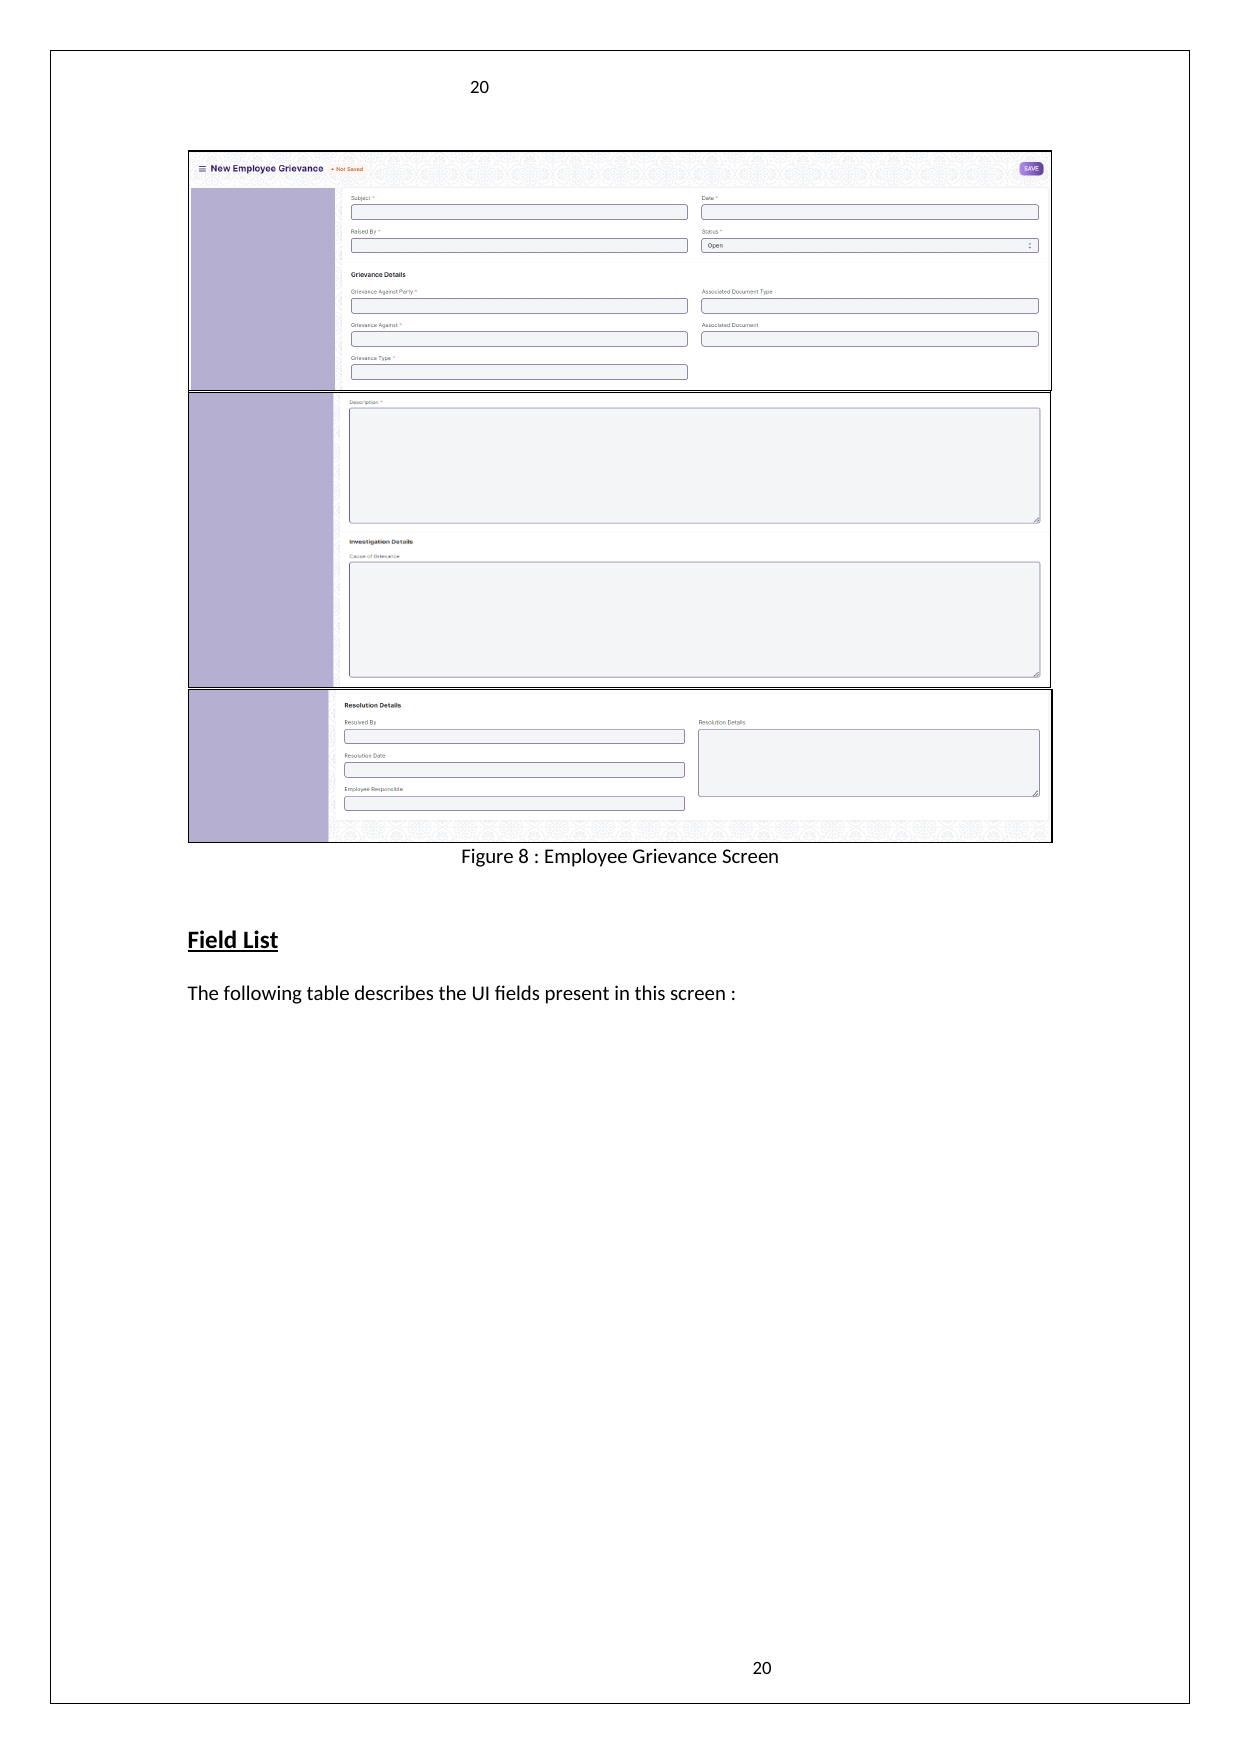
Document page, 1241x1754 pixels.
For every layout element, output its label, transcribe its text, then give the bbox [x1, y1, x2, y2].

picture [189, 393, 1050, 687]
list Figure 8 : Employee Grievance Screen [187, 843, 1053, 868]
list The following table describes the UI fields present in this screen : [187, 980, 1053, 1006]
list Field List [187, 924, 1053, 955]
picture [189, 690, 1051, 842]
picture [189, 152, 1051, 390]
